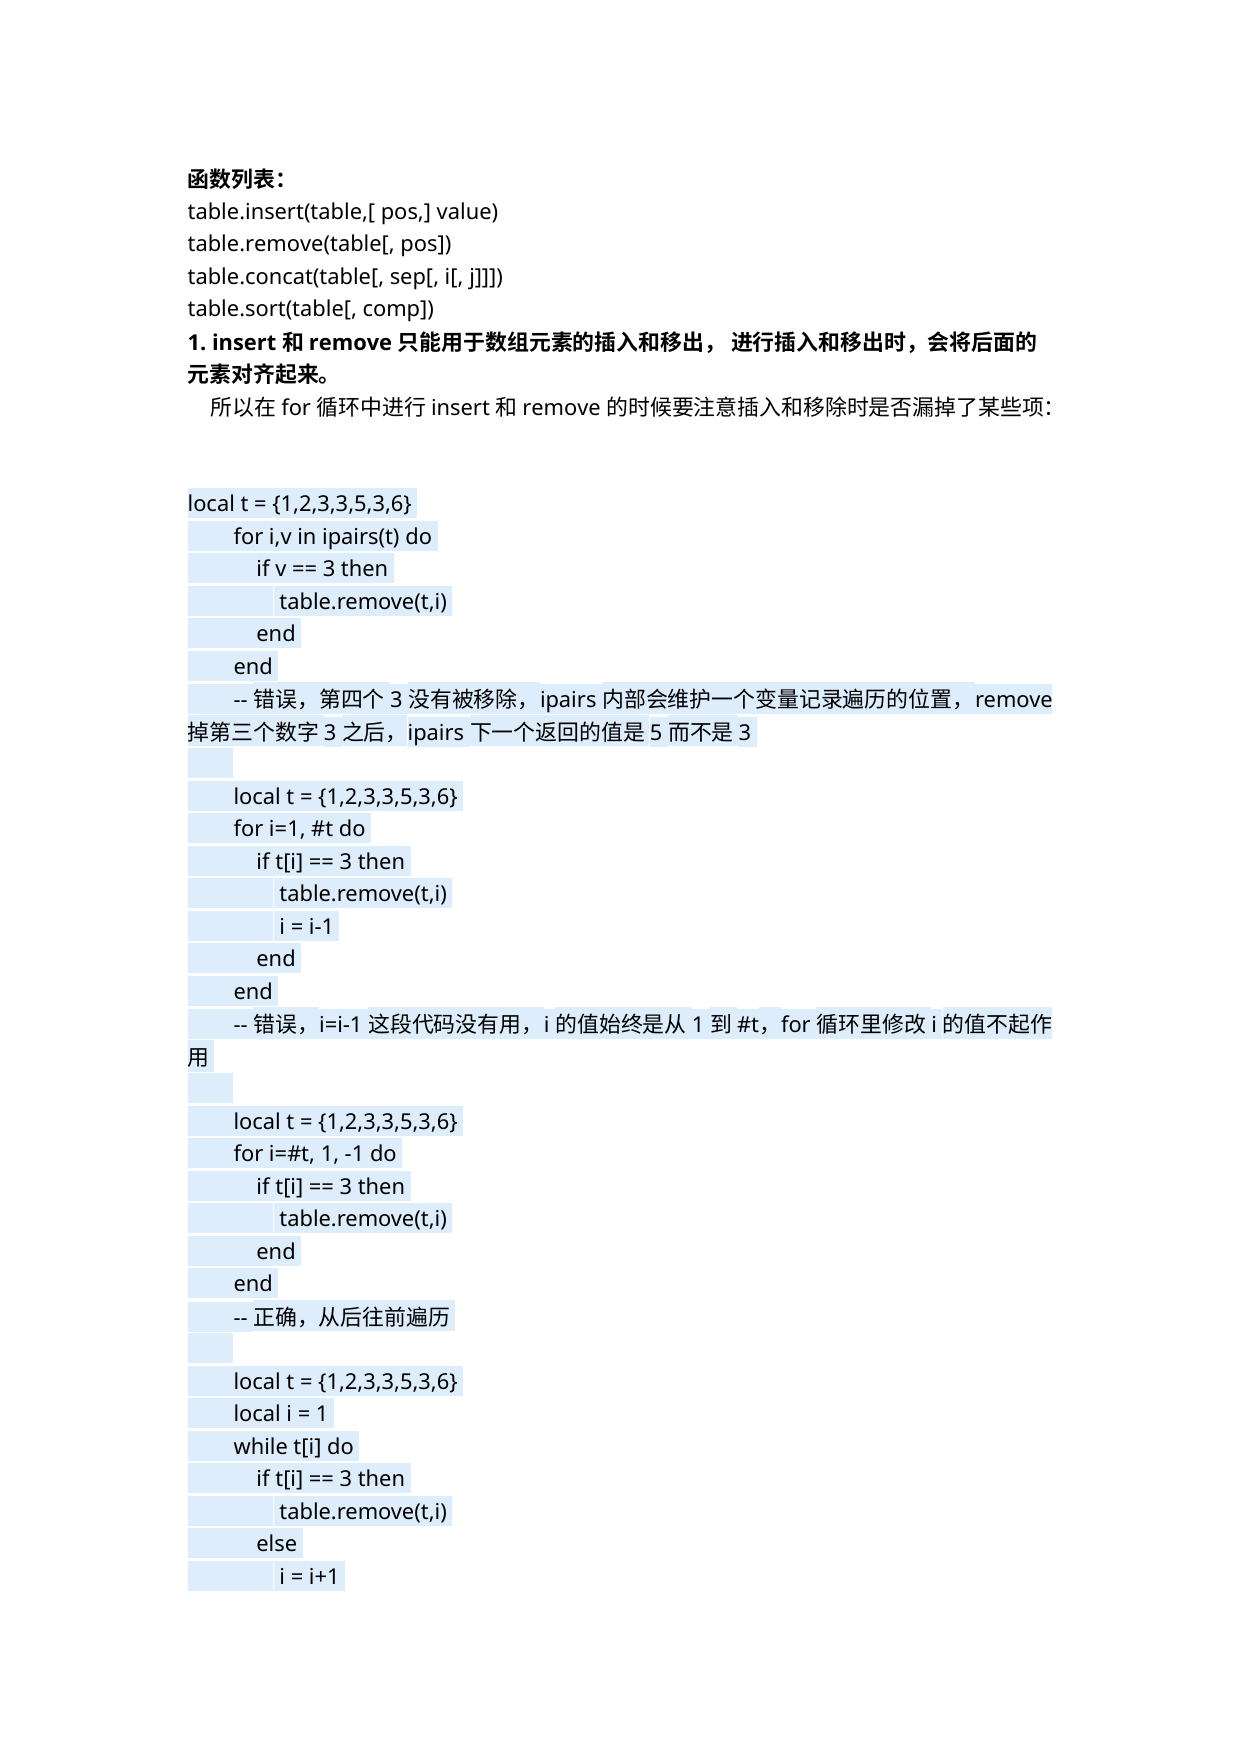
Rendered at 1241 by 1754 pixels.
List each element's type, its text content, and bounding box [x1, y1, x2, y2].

text 函数列表： [187, 162, 1053, 194]
text 1. insert 和 remove 只能用于数组元素的插入和移出， 进行插入和移出时，会将后面的元素对齐起来。 [187, 324, 1053, 389]
text 所以在 for 循环中进行 insert 和 remove 的时候要注意插入和移除时是否漏掉了某些项： [187, 389, 1053, 454]
text table.insert(table,[ pos,] value) table.remove(table[, pos]) table.concat(table[, sep[, i[, j]]]) table.sort(table[, comp]) [187, 194, 1053, 324]
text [187, 487, 1053, 1592]
